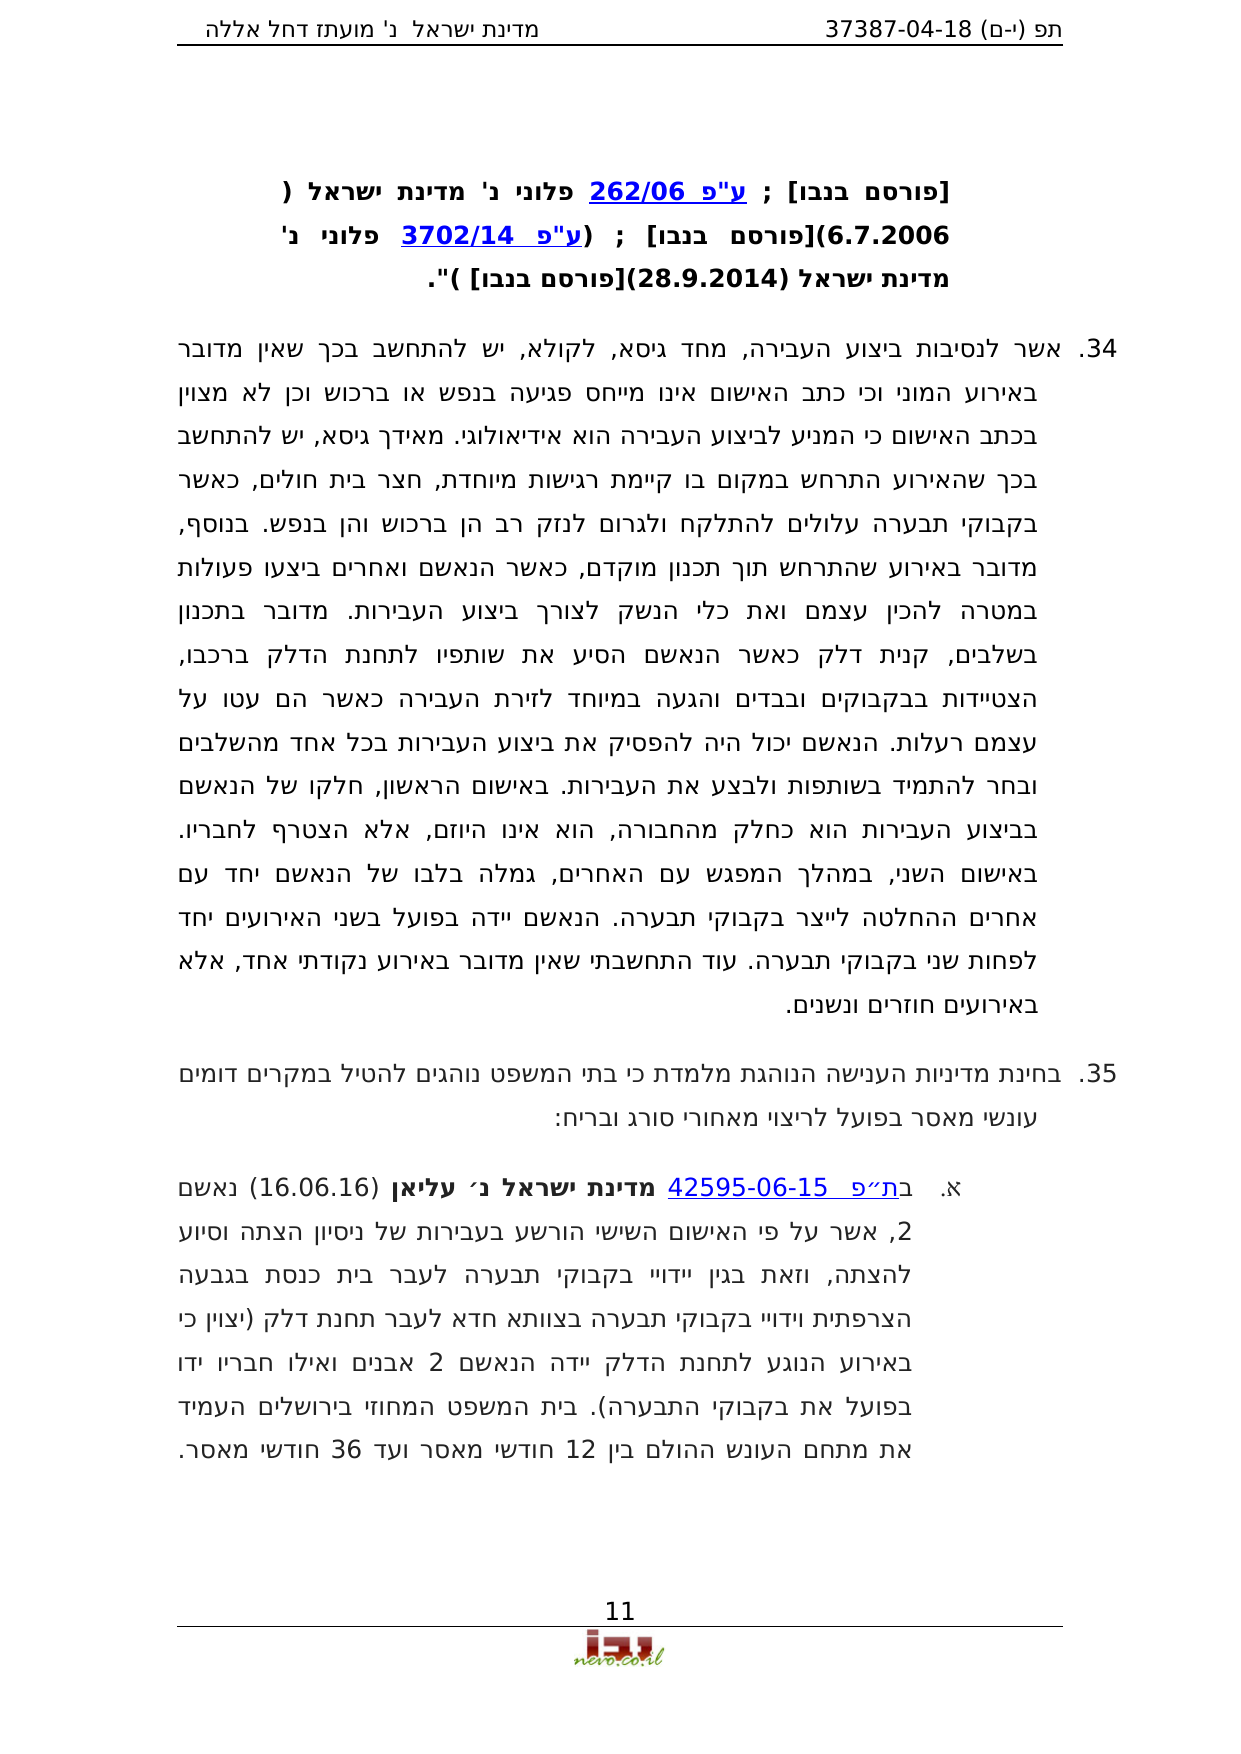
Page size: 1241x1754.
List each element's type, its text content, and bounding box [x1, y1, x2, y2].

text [281, 177, 950, 294]
list אשר לנסיבות ביצוע העבירה, מחד גיסא, לקולא, יש להתחשב בכך שאין מדובר באירוע המוני וכי כתב האישום אינו מייחס פגיעה בנפש או ברכוש וכן לא מצוין בכתב האישום כי המניע לביצוע העבירה הוא אידיאולוגי. מאידך גיסא, יש להתחשב בכך שהאירוע התרחש במקום בו קיימת רגישות מיוחדת, חצר בית חולים, כאשר בקבוקי תבערה עלולים להתלקח ולגרום לנזק רב הן ברכוש והן בנפש. בנוסף, מדובר באירוע שהתרחש תוך תכנון מוקדם, כאשר הנאשם ואחרים ביצעו פעולות במטרה להכין עצמם ואת כלי הנשק לצורך ביצוע העבירות. מדובר בתכנון בשלבים, קנית דלק כאשר הנאשם הסיע את שותפיו לתחנת הדלק ברכבו, הצטיידות בבקבוקים ובבדים והגעה במיוחד לזירת העבירה כאשר הם עטו על עצמם רעלות. הנאשם יכול היה להפסיק את ביצוע העבירות בכל אחד מהשלבים ובחר להתמיד בשותפות ולבצע את העבירות. באישום הראשון, חלקו של הנאשם בביצוע העבירות הוא כחלק מהחבורה, הוא אינו היוזם, אלא הצטרף לחבריו. באישום השני, במהלך המפגש עם האחרים, גמלה בלבו של הנאשם יחד עם אחרים ההחלטה לייצר בקבוקי תבערה. הנאשם יידה בפועל בשני האירועים יחד לפחות שני בקבוקי תבערה. עוד התחשבתי שאין מדובר באירוע נקודתי אחד, אלא באירועים חוזרים ונשנים. [177, 334, 1078, 1019]
list בחינת מדיניות הענישה הנוהגת מלמדת כי בתי המשפט נוהגים להטיל במקרים דומים עונשי מאסר בפועל לריצוי מאחורי סורג ובריח: [177, 1060, 1078, 1133]
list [177, 1173, 951, 1464]
picture [574, 1629, 666, 1667]
